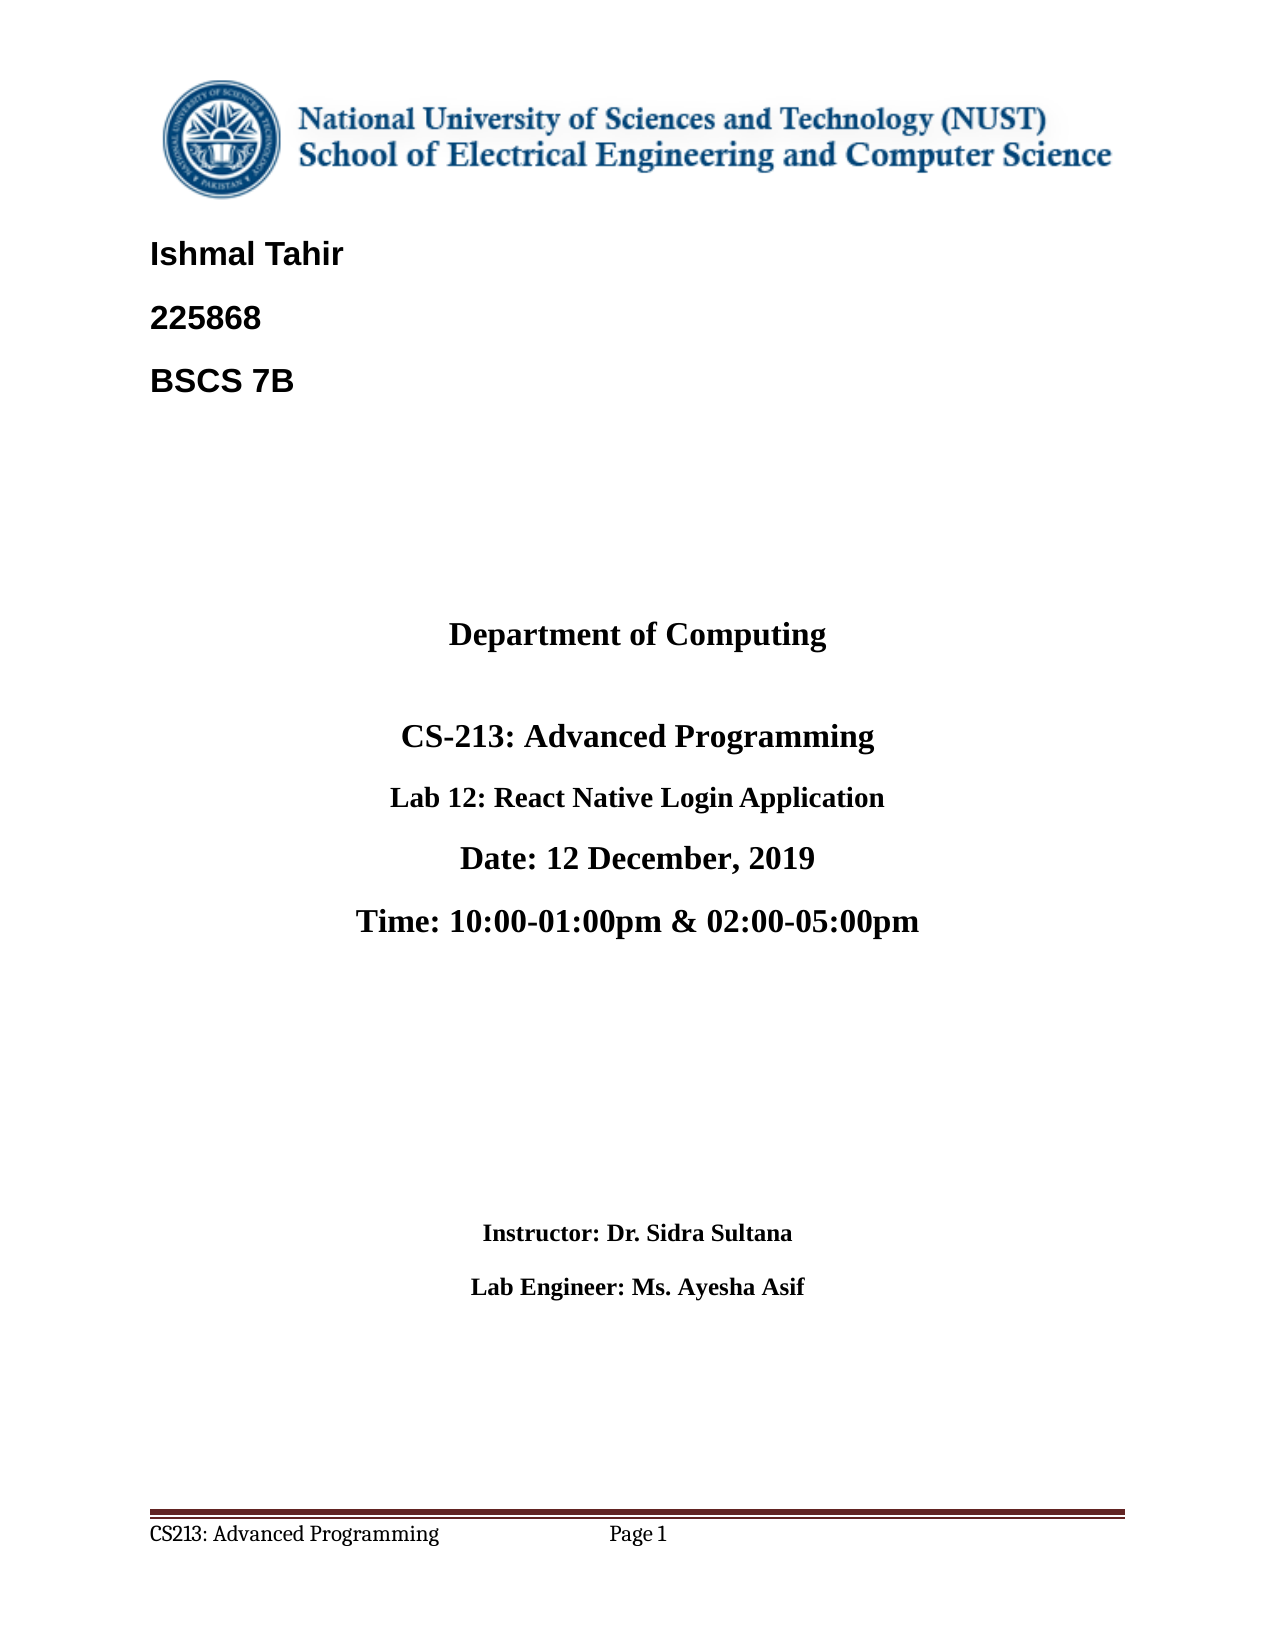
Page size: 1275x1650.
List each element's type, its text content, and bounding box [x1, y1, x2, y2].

subtitle Lab 12: React Native Login Application [150, 780, 1125, 813]
picture [150, 75, 1125, 210]
text Lab Engineer: Ms. Ayesha Asif [150, 1272, 1125, 1301]
text Time: 10:00-01:00pm & 02:00-05:00pm [150, 902, 1125, 940]
text CS-213: Advanced Programming [150, 716, 1125, 755]
subtitle BSCS 7B [150, 361, 1125, 400]
subtitle Ishmal Tahir [150, 234, 1125, 273]
subtitle Instructor: Dr. Sidra Sultana [150, 1218, 1125, 1247]
subtitle Department of Computing [150, 615, 1125, 691]
subtitle 225868 [150, 298, 1125, 336]
text Date: 12 December, 2019 [150, 838, 1125, 877]
